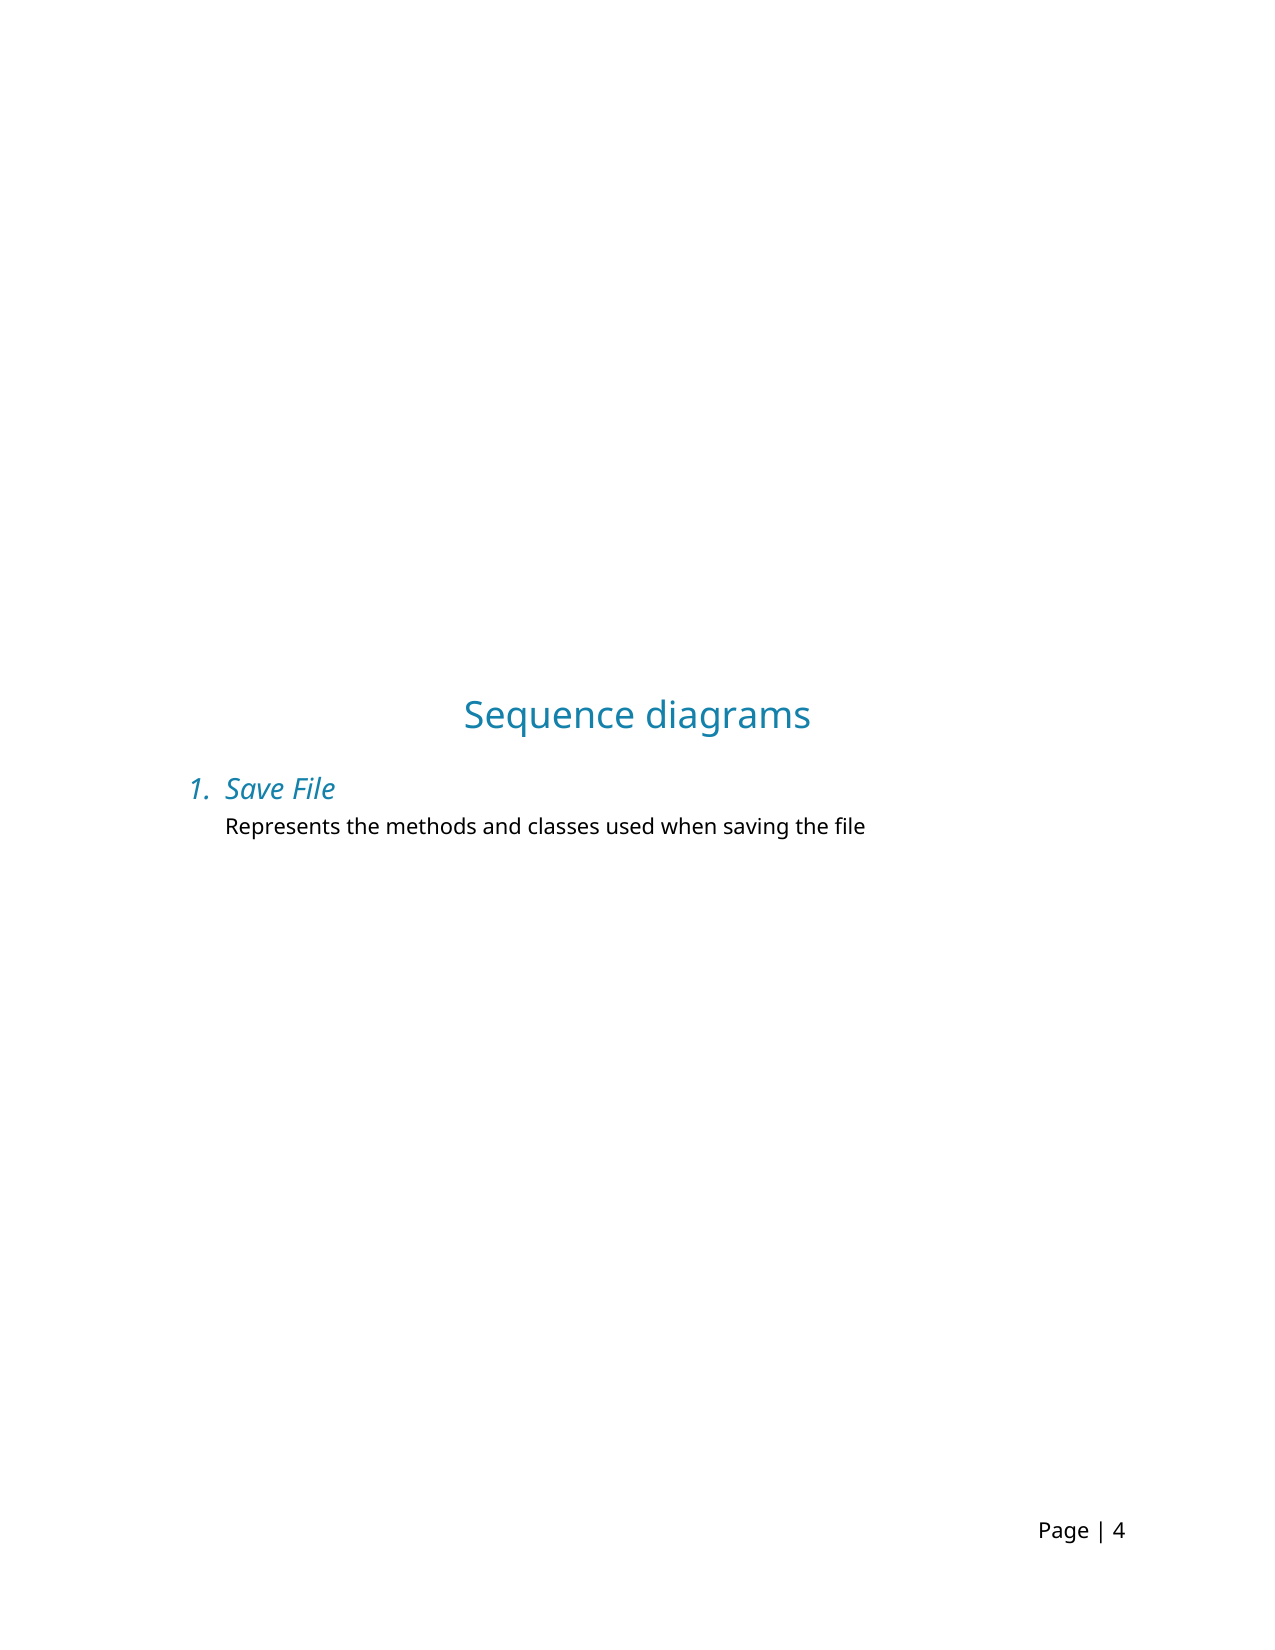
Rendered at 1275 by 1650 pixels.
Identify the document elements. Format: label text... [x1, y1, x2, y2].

subtitle Sequence diagrams [150, 688, 1125, 739]
text Represents the methods and classes used when saving the file [225, 811, 1125, 841]
subtitle Save File [187, 768, 1125, 808]
